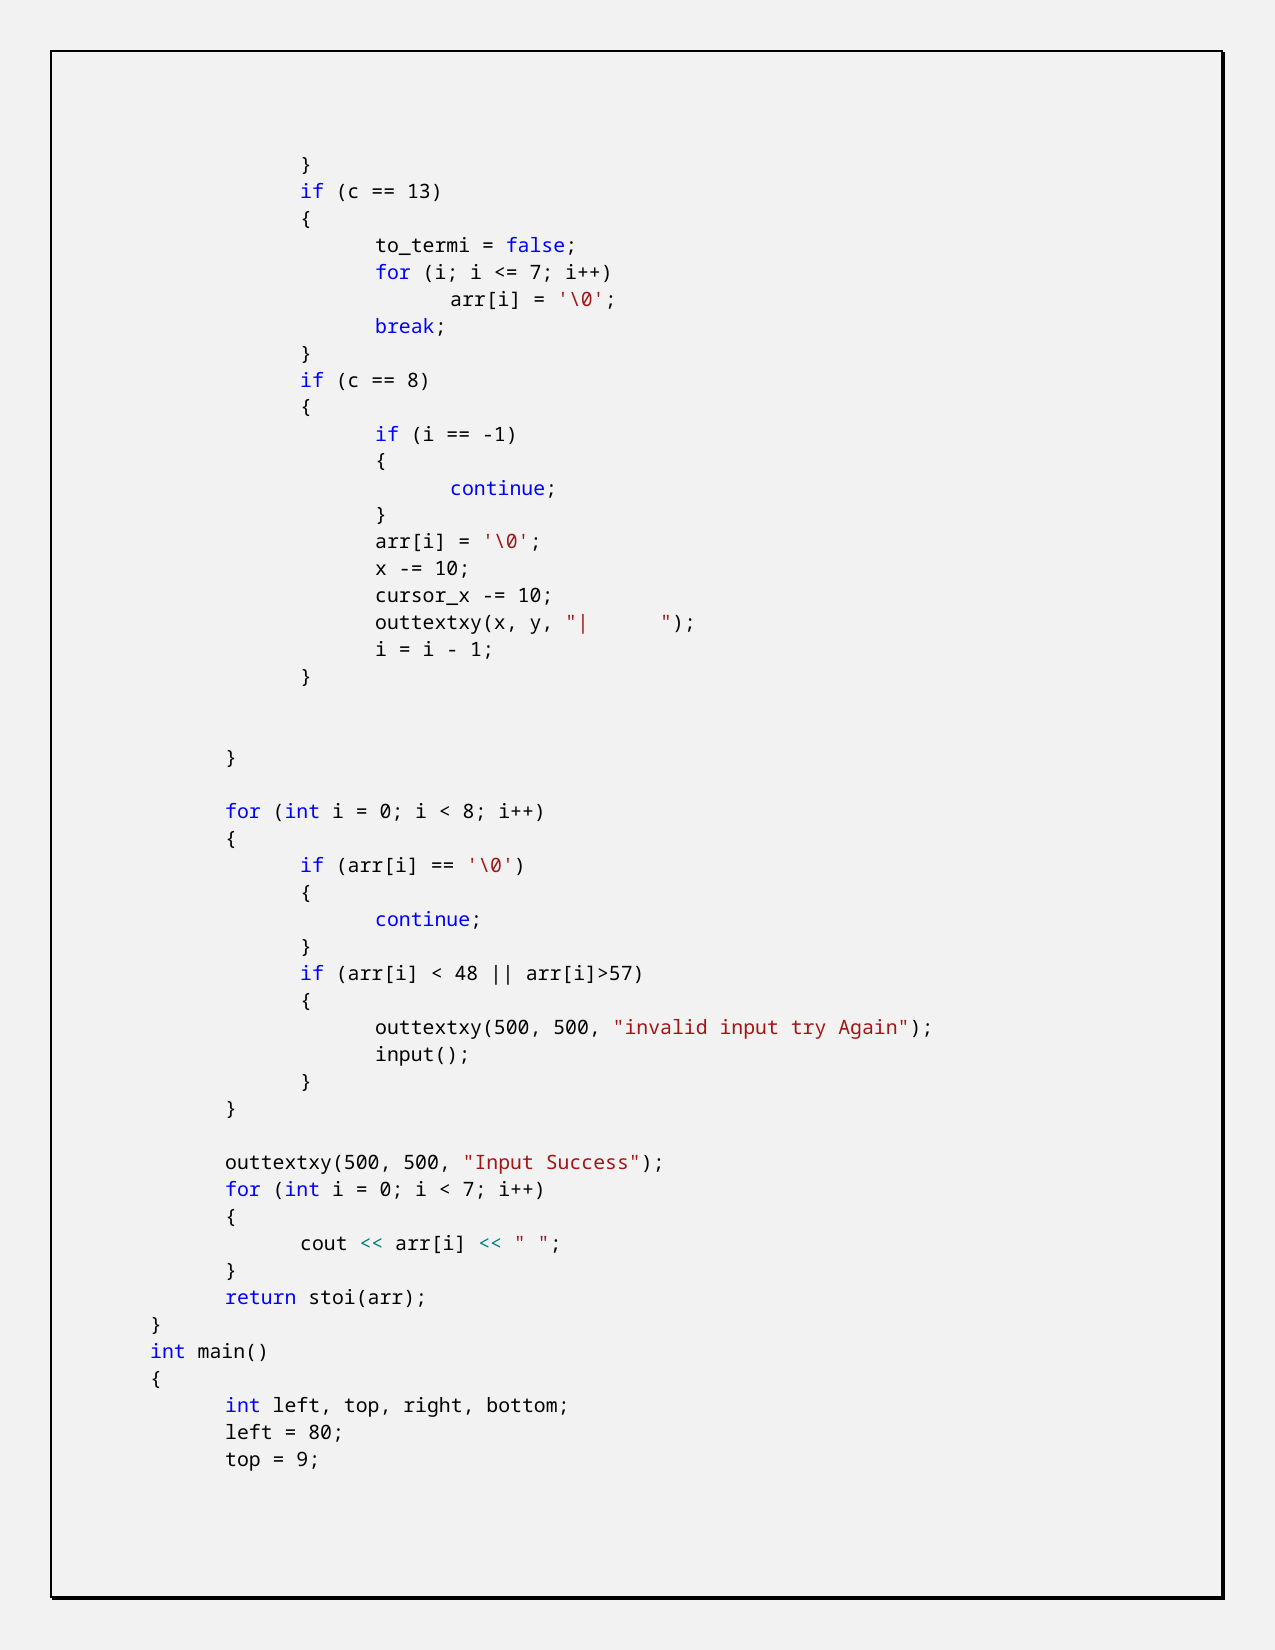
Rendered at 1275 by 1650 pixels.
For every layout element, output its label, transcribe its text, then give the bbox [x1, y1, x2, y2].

text } [150, 150, 1123, 177]
text input(); [150, 1040, 1123, 1067]
text int main() [150, 1337, 1123, 1364]
text } [150, 339, 1123, 366]
text } [150, 932, 1123, 959]
text outtextxy(500, 500, "Input Success"); [150, 1148, 1123, 1175]
text if (c == 13) [150, 177, 1123, 204]
text } [150, 1067, 1123, 1094]
text left = 80; [150, 1418, 1123, 1445]
text for (i; i <= 7; i++) [150, 258, 1123, 285]
text outtextxy(x, y, "| "); [150, 609, 1123, 636]
text { [150, 447, 1123, 474]
text } [150, 501, 1123, 528]
text continue; [150, 905, 1123, 932]
text for (int i = 0; i < 8; i++) [150, 797, 1123, 824]
text cout << arr[i] << " "; [150, 1229, 1123, 1256]
text } [150, 1094, 1123, 1121]
text outtextxy(500, 500, "invalid input try Again"); [150, 1013, 1123, 1040]
text } [150, 743, 1123, 771]
text } [150, 663, 1123, 689]
text if (arr[i] == '\0') [150, 851, 1123, 878]
text { [150, 204, 1123, 231]
text cursor_x -= 10; [150, 582, 1123, 609]
text } [150, 1310, 1123, 1337]
text { [150, 986, 1123, 1013]
text } [150, 1256, 1123, 1283]
text { [150, 393, 1123, 420]
text if (i == -1) [150, 420, 1123, 447]
text return stoi(arr); [150, 1283, 1123, 1310]
text { [150, 878, 1123, 905]
text continue; [150, 474, 1123, 501]
text to_termi = false; [150, 231, 1123, 258]
text { [150, 824, 1123, 851]
text for (int i = 0; i < 7; i++) [150, 1175, 1123, 1202]
text if (c == 8) [150, 366, 1123, 393]
text int left, top, right, bottom; [150, 1391, 1123, 1418]
text { [150, 1202, 1123, 1229]
text i = i - 1; [150, 636, 1123, 663]
text break; [150, 312, 1123, 339]
text if (arr[i] < 48 || arr[i]>57) [150, 959, 1123, 986]
text top = 9; [150, 1445, 1123, 1472]
text x -= 10; [150, 555, 1123, 582]
text arr[i] = '\0'; [150, 528, 1123, 555]
text arr[i] = '\0'; [150, 285, 1123, 312]
text { [150, 1364, 1123, 1391]
